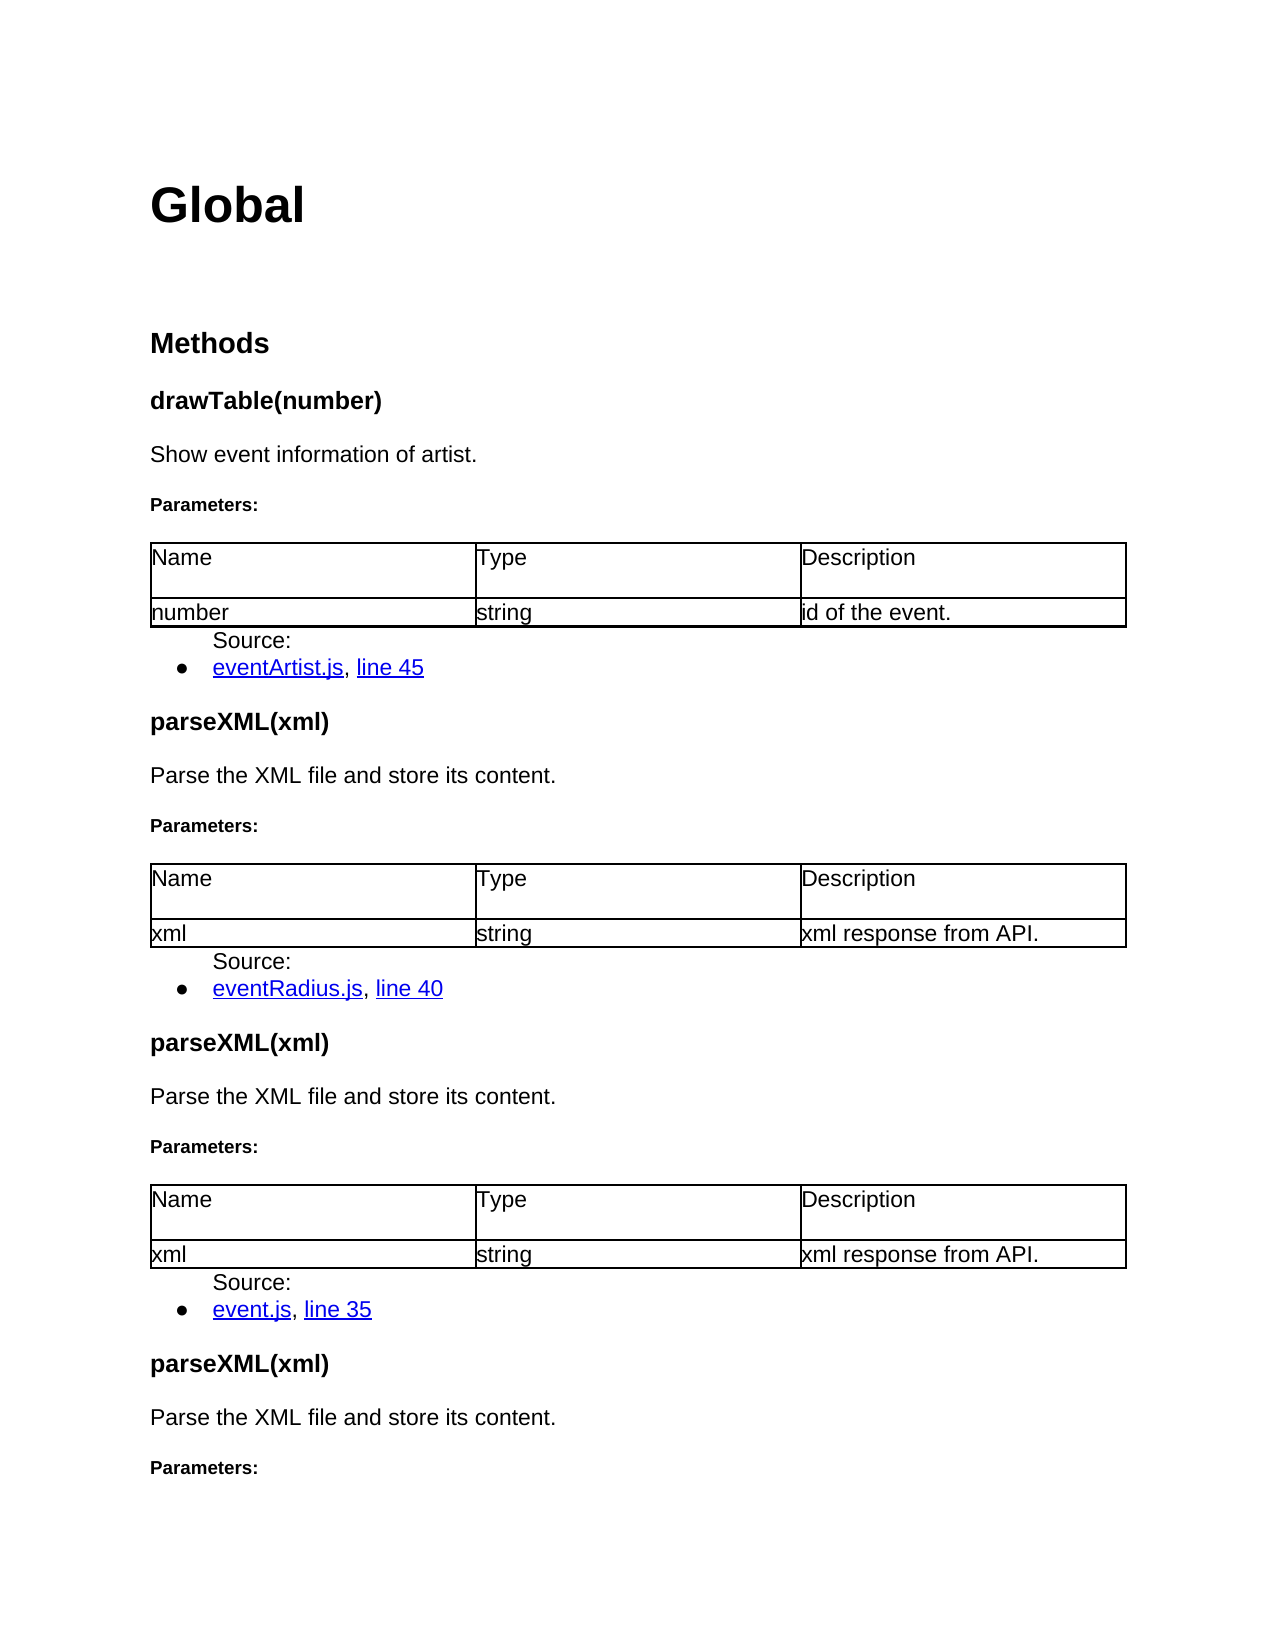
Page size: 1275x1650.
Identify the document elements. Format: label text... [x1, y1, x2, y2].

table_cell xml response from API. [802, 920, 1125, 946]
subtitle Parameters: [150, 1457, 1125, 1478]
table_header Type [477, 865, 800, 918]
subtitle drawTable(number) [150, 386, 1125, 414]
table_cell xml response from API. [802, 1241, 1125, 1267]
table_header Description [802, 544, 1125, 597]
text Show event information of artist. [150, 441, 1125, 467]
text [150, 1404, 1125, 1430]
text Parse the XML file and store its content. [150, 1083, 1125, 1109]
list eventRadius.js, line 40 [175, 975, 1125, 1001]
text Parse the XML file and store its content. [150, 762, 1125, 788]
table_header Name [152, 1186, 475, 1239]
subtitle Global [150, 175, 1125, 232]
subtitle Parameters: [150, 1136, 1125, 1157]
table_header Name [152, 544, 475, 597]
text Source: [212, 948, 1125, 975]
table_cell string [477, 920, 800, 946]
table_cell id of the event. [802, 599, 1125, 625]
table_cell string [477, 599, 800, 625]
table_header Description [802, 1186, 1125, 1239]
table_header Type [477, 1186, 800, 1239]
list event.js, line 35 [175, 1296, 1125, 1322]
table_cell xml [152, 920, 475, 946]
table_header Description [802, 865, 1125, 918]
table_cell xml [152, 1241, 475, 1267]
subtitle Parameters: [150, 815, 1125, 836]
subtitle Parameters: [150, 494, 1125, 516]
table_header Type [477, 544, 800, 597]
text Source: [212, 1269, 1125, 1296]
subtitle parseXML(xml) [150, 707, 1125, 735]
subtitle parseXML(xml) [150, 1028, 1125, 1056]
table_cell string [477, 1241, 800, 1267]
text Source: [212, 628, 1125, 654]
list eventArtist.js, line 45 [175, 654, 1125, 680]
subtitle Methods [150, 326, 1125, 359]
subtitle parseXML(xml) [150, 1348, 1125, 1377]
table_header Name [152, 865, 475, 918]
table_cell number [152, 599, 475, 625]
